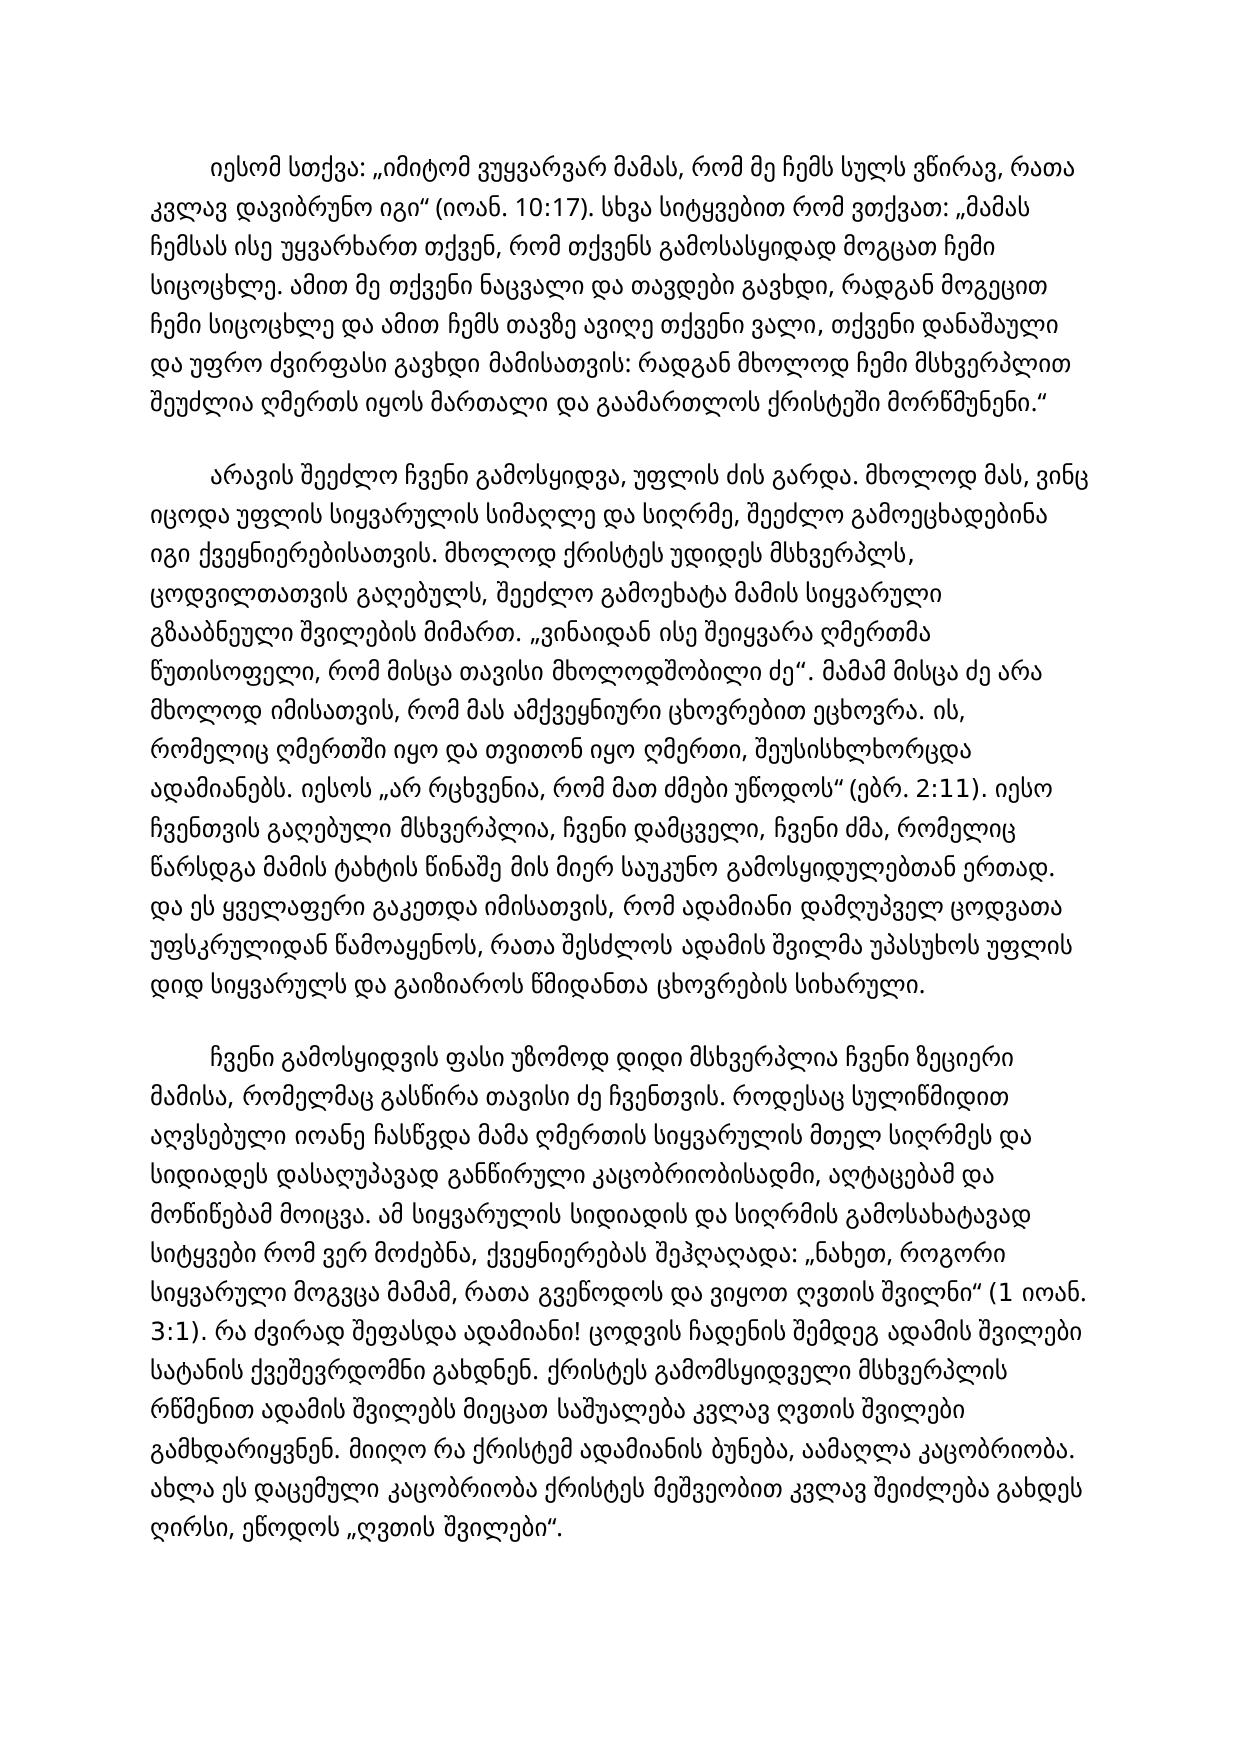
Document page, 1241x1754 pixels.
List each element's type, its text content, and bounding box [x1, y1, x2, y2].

text ჩვენი გამოსყიდვის ფასი უზომოდ დიდი მსხვერპლია ჩვენი ზეციერი მამისა, რომელმაც გასწირა თავისი ძე ჩვენთვის. როდესაც სულიწმიდით აღვსებული იოანე ჩასწვდა მამა ღმერთის სიყვარულის მთელ სიღრმეს და სიდიადეს დასაღუპავად განწირული კაცობრიობისადმი, აღტაცებამ და მოწიწებამ მოიცვა. ამ სიყვარულის სიდიადის და სიღრმის გამოსახატავად სიტყვები რომ ვერ მოძებნა, ქვეყნიერებას შეჰღაღადა: „ნახეთ, როგორი სიყვარული მოგვცა მამამ, რათა გვეწოდოს და ვიყოთ ღვთის შვილნი“ (1 იოან. 3:1). რა ძვირად შეფასდა ადამიანი! ცოდვის ჩადენის შემდეგ ადამის შვილები სატანის ქვეშევრდომნი გახდნენ. ქრისტეს გამომსყიდველი მსხვერპლის რწმენით ადამის შვილებს მიეცათ საშუალება კვლავ ღვთის შვილები გამხდარიყვნენ. მიიღო რა ქრისტემ ადამიანის ბუნება, აამაღლა კაცობრიობა. ახლა ეს დაცემული კაცობრიობა ქრისტეს მეშვეობით კვლავ შეიძლება გახდეს ღირსი, ეწოდოს „ღვთის შვილები“. [150, 1039, 1090, 1544]
text იესომ სთქვა: „იმიტომ ვუყვარვარ მამას, რომ მე ჩემს სულს ვწირავ, რათა კვლავ დავიბრუნო იგი“ (იოან. 10:17). სხვა სიტყვებით რომ ვთქვათ: „მამას ჩემსას ისე უყვარხართ თქვენ, რომ თქვენს გამოსასყიდად მოგცათ ჩემი სიცოცხლე. ამით მე თქვენი ნაცვალი და თავდები გავხდი, რადგან მოგეცით ჩემი სიცოცხლე და ამით ჩემს თავზე ავიღე თქვენი ვალი, თქვენი დანაშაული და უფრო ძვირფასი გავხდი მამისათვის: რადგან მხოლოდ ჩემი მსხვერპლით შეუძლია ღმერთს იყოს მართალი და გაამართლოს ქრისტეში მორწმუნენი.“ [150, 150, 1090, 419]
text არავის შეეძლო ჩვენი გამოსყიდვა, უფლის ძის გარდა. მხოლოდ მას, ვინც იცოდა უფლის სიყვარულის სიმაღლე და სიღრმე, შეეძლო გამოეცხადებინა იგი ქვეყნიერებისათვის. მხოლოდ ქრისტეს უდიდეს მსხვერპლს, ცოდვილთათვის გაღებულს, შეეძლო გამოეხატა მამის სიყვარული გზააბნეული შვილების მიმართ. „ვინაიდან ისე შეიყვარა ღმერთმა წუთისოფელი, რომ მისცა თავისი მხოლოდშობილი ძე“. მამამ მისცა ძე არა მხოლოდ იმისათვის, რომ მას ამქვეყნიური ცხოვრებით ეცხოვრა. ის, რომელიც ღმერთში იყო და თვითონ იყო ღმერთი, შეუსისხლხორცდა ადამიანებს. იესოს „არ რცხვენია, რომ მათ ძმები უწოდოს“ (ებრ. 2:11). იესო ჩვენთვის გაღებული მსხვერპლია, ჩვენი დამცველი, ჩვენი ძმა, რომელიც წარსდგა მამის ტახტის წინაშე მის მიერ საუკუნო გამოსყიდულებთან ერთად. და ეს ყველაფერი გაკეთდა იმისათვის, რომ ადამიანი დამღუპველ ცოდვათა უფსკრულიდან წამოაყენოს, რათა შესძლოს ადამის შვილმა უპასუხოს უფლის დიდ სიყვარულს და გაიზიაროს წმიდანთა ცხოვრების სიხარული. [150, 458, 1090, 1001]
